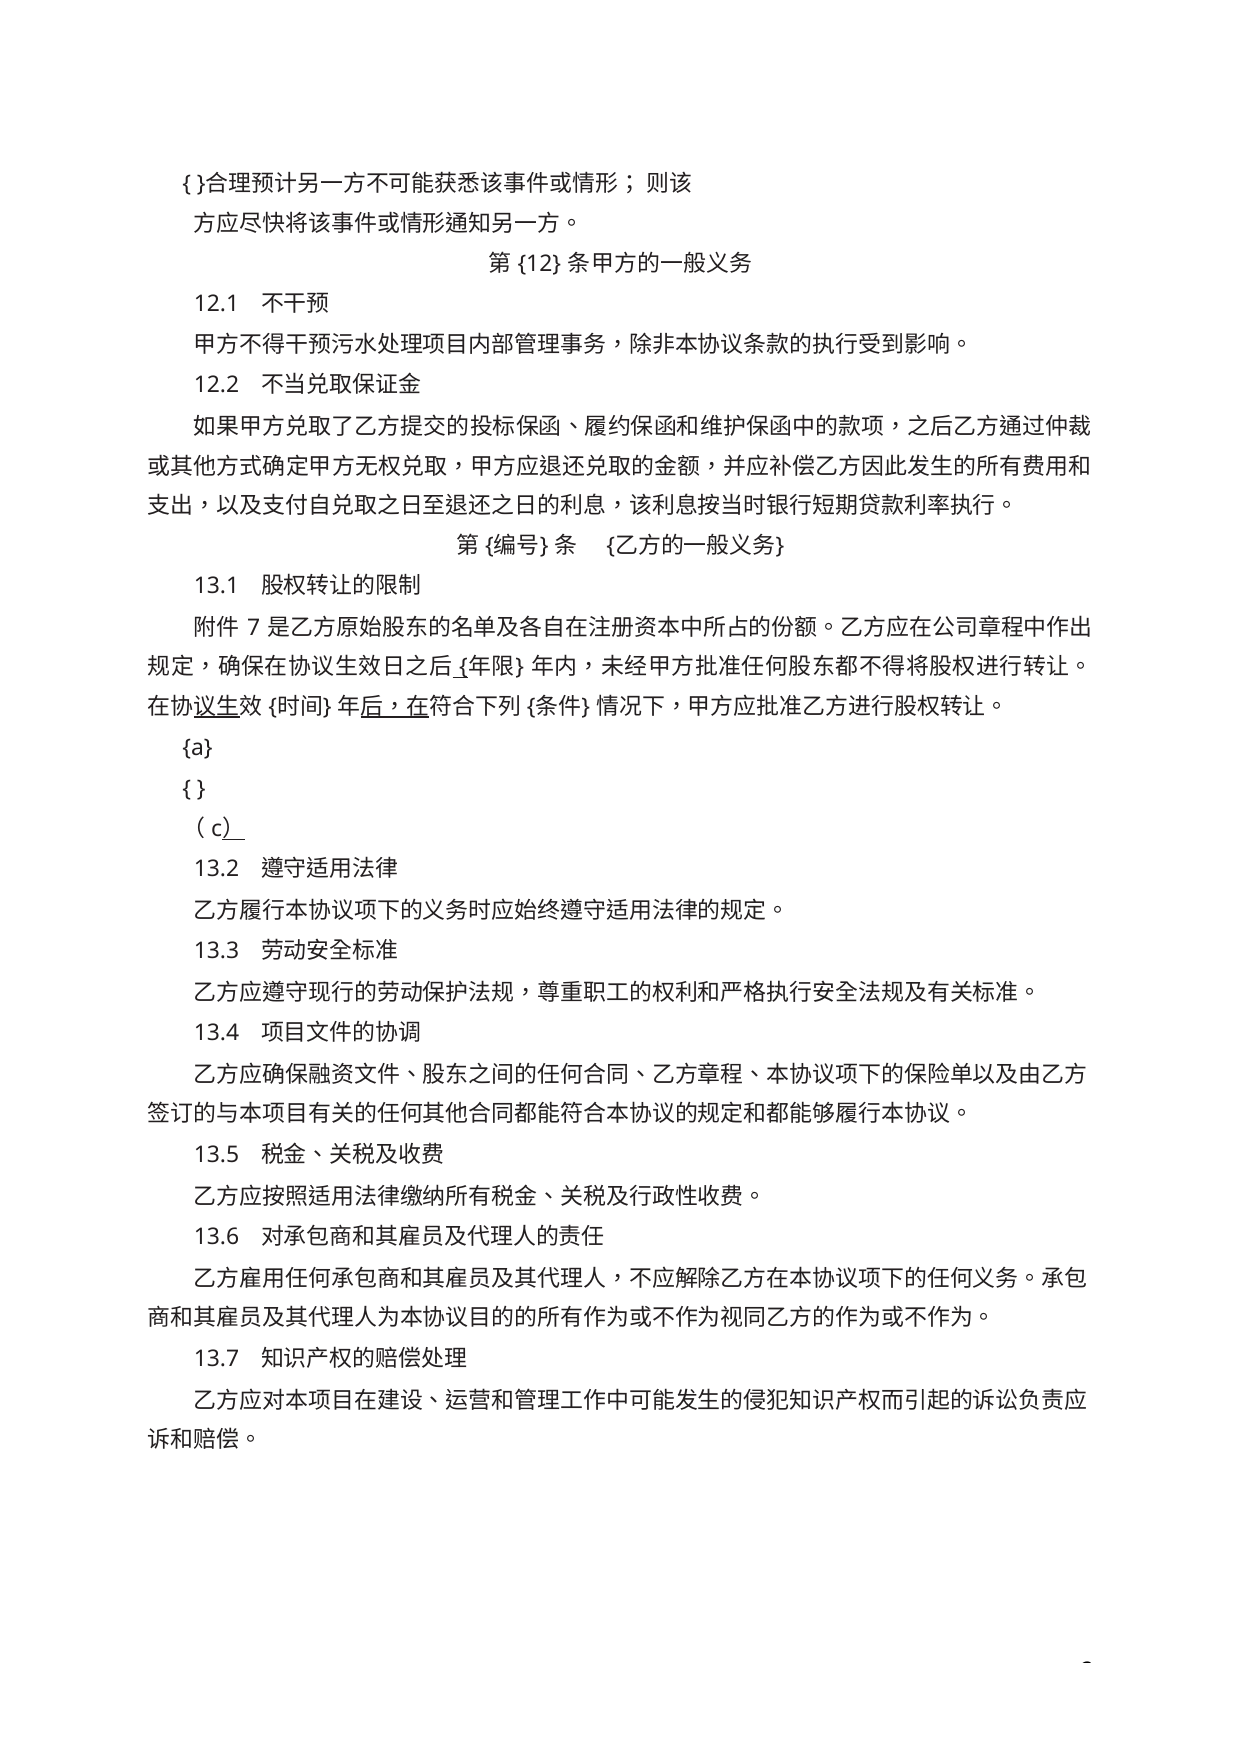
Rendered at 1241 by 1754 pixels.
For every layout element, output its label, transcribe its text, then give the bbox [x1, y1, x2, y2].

text 乙方应确保融资文件、股东之间的任何合同、乙方章程、本协议项下的保险单以及由乙方签订的与本项目有关的任何其他合同都能符合本协议的规定和都能够履行本协议。 [148, 1058, 1105, 1128]
text 附件 7 是乙方原始股东的名单及各自在注册资本中所占的份额。乙方应在公司章程中作出规定，确保在协议生效日之后 {年限} 年内，未经甲方批准任何股东都不得将股权进行转让。在协议生效 {时间} 年后，在符合下列 {条件} 情况下，甲方应批准乙方进行股权转让。 [148, 611, 1093, 721]
list 项目文件的协调 [193, 1016, 1105, 1047]
text 乙方应对本项目在建设、运营和管理工作中可能发生的侵犯知识产权而引起的诉讼负责应诉和赔偿。 [148, 1383, 1105, 1454]
list 税金、关税及收费 [193, 1138, 1105, 1169]
list 不当兑取保证金 [193, 368, 1105, 399]
list 不干预 [193, 287, 1105, 318]
list 对承包商和其雇员及代理人的责任 [193, 1220, 1105, 1251]
list 遵守适用法律 [193, 852, 1105, 883]
text 如果甲方兑取了乙方提交的投标保函、履约保函和维护保函中的款项，之后乙方通过仲裁或其他方式确定甲方无权兑取，甲方应退还兑取的金额，并应补偿乙方因此发生的所有费用和支出，以及支付自兑取之日至退还之日的利息，该利息按当时银行短期贷款利率执行。 [148, 410, 1094, 520]
list 劳动安全标准 [193, 934, 1105, 965]
text 乙方应遵守现行的劳动保护法规，尊重职工的权利和严格执行安全法规及有关标准。 [193, 976, 1105, 1007]
text { }合理预计另一方不可能获悉该事件或情形； 则该方应尽快将该事件或情形通知另一方。 [182, 167, 701, 238]
text 乙方雇用任何承包商和其雇员及其代理人，不应解除乙方在本协议项下的任何义务。承包商和其雇员及其代理人为本协议目的的所有作为或不作为视同乙方的作为或不作为。 [148, 1262, 1105, 1332]
text 乙方应按照适用法律缴纳所有税金、关税及行政性收费。 [193, 1180, 1105, 1211]
list 股权转让的限制 [193, 569, 1105, 600]
text 乙方履行本协议项下的义务时应始终遵守适用法律的规定。 [193, 894, 1105, 925]
text {a} [182, 731, 1105, 762]
text { } [182, 772, 1105, 803]
list 知识产权的赔偿处理 [193, 1342, 1105, 1373]
text （ c） [182, 812, 1105, 843]
text 第 {编号} 条 {乙方的一般义务} [135, 529, 1105, 561]
text 第 {12} 条 甲方的一般义务 [135, 247, 1105, 278]
text 甲方不得干预污水处理项目内部管理事务，除非本协议条款的执行受到影响。 [193, 328, 1105, 360]
